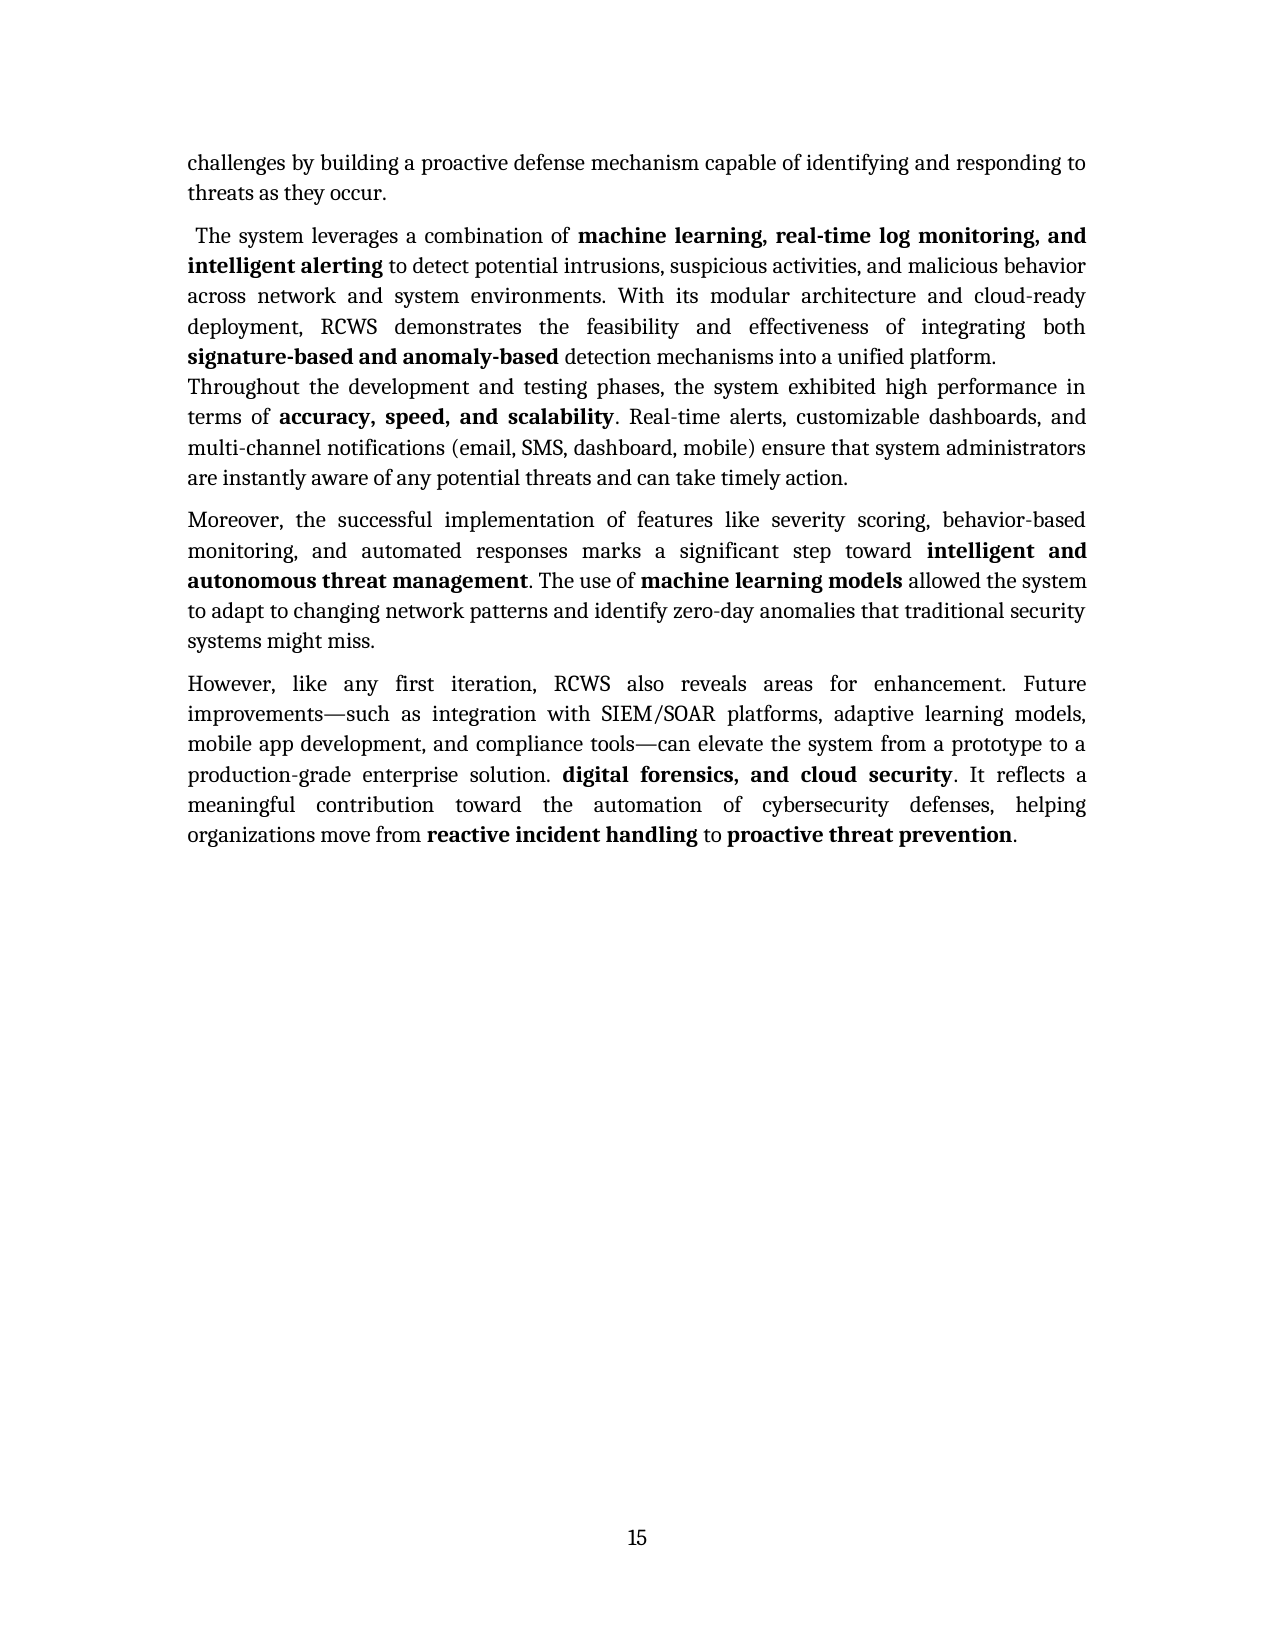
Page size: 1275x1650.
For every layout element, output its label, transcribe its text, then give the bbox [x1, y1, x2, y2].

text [187, 150, 1087, 207]
text Moreover, the successful implementation of features like severity scoring, behavior-based monitoring, and automated responses marks a significant step toward intelligent and autonomous threat management. The use of machine learning models allowed the system to adapt to changing network patterns and identify zero-day anomalies that traditional security systems might miss. [187, 507, 1087, 654]
text Throughout the development and testing phases, the system exhibited high performance in terms of accuracy, speed, and scalability. Real-time alerts, customizable dashboards, and multi-channel notifications (email, SMS, dashboard, mobile) ensure that system administrators are instantly aware of any potential threats and can take timely action. [187, 374, 1087, 491]
text The system leverages a combination of machine learning, real-time log monitoring, and intelligent alerting to detect potential intrusions, suspicious activities, and malicious behavior across network and system environments. With its modular architecture and cloud-ready deployment, RCWS demonstrates the feasibility and effectiveness of integrating both signature-based and anomaly-based detection mechanisms into a unified platform. [187, 223, 1087, 370]
text However, like any first iteration, RCWS also reveals areas for enhancement. Future improvements—such as integration with SIEM/SOAR platforms, adaptive learning models, mobile app development, and compliance tools—can elevate the system from a prototype to a production-grade enterprise solution. digital forensics, and cloud security. It reflects a meaningful contribution toward the automation of cybersecurity defenses, helping organizations move from reactive incident handling to proactive threat prevention. [187, 671, 1087, 848]
